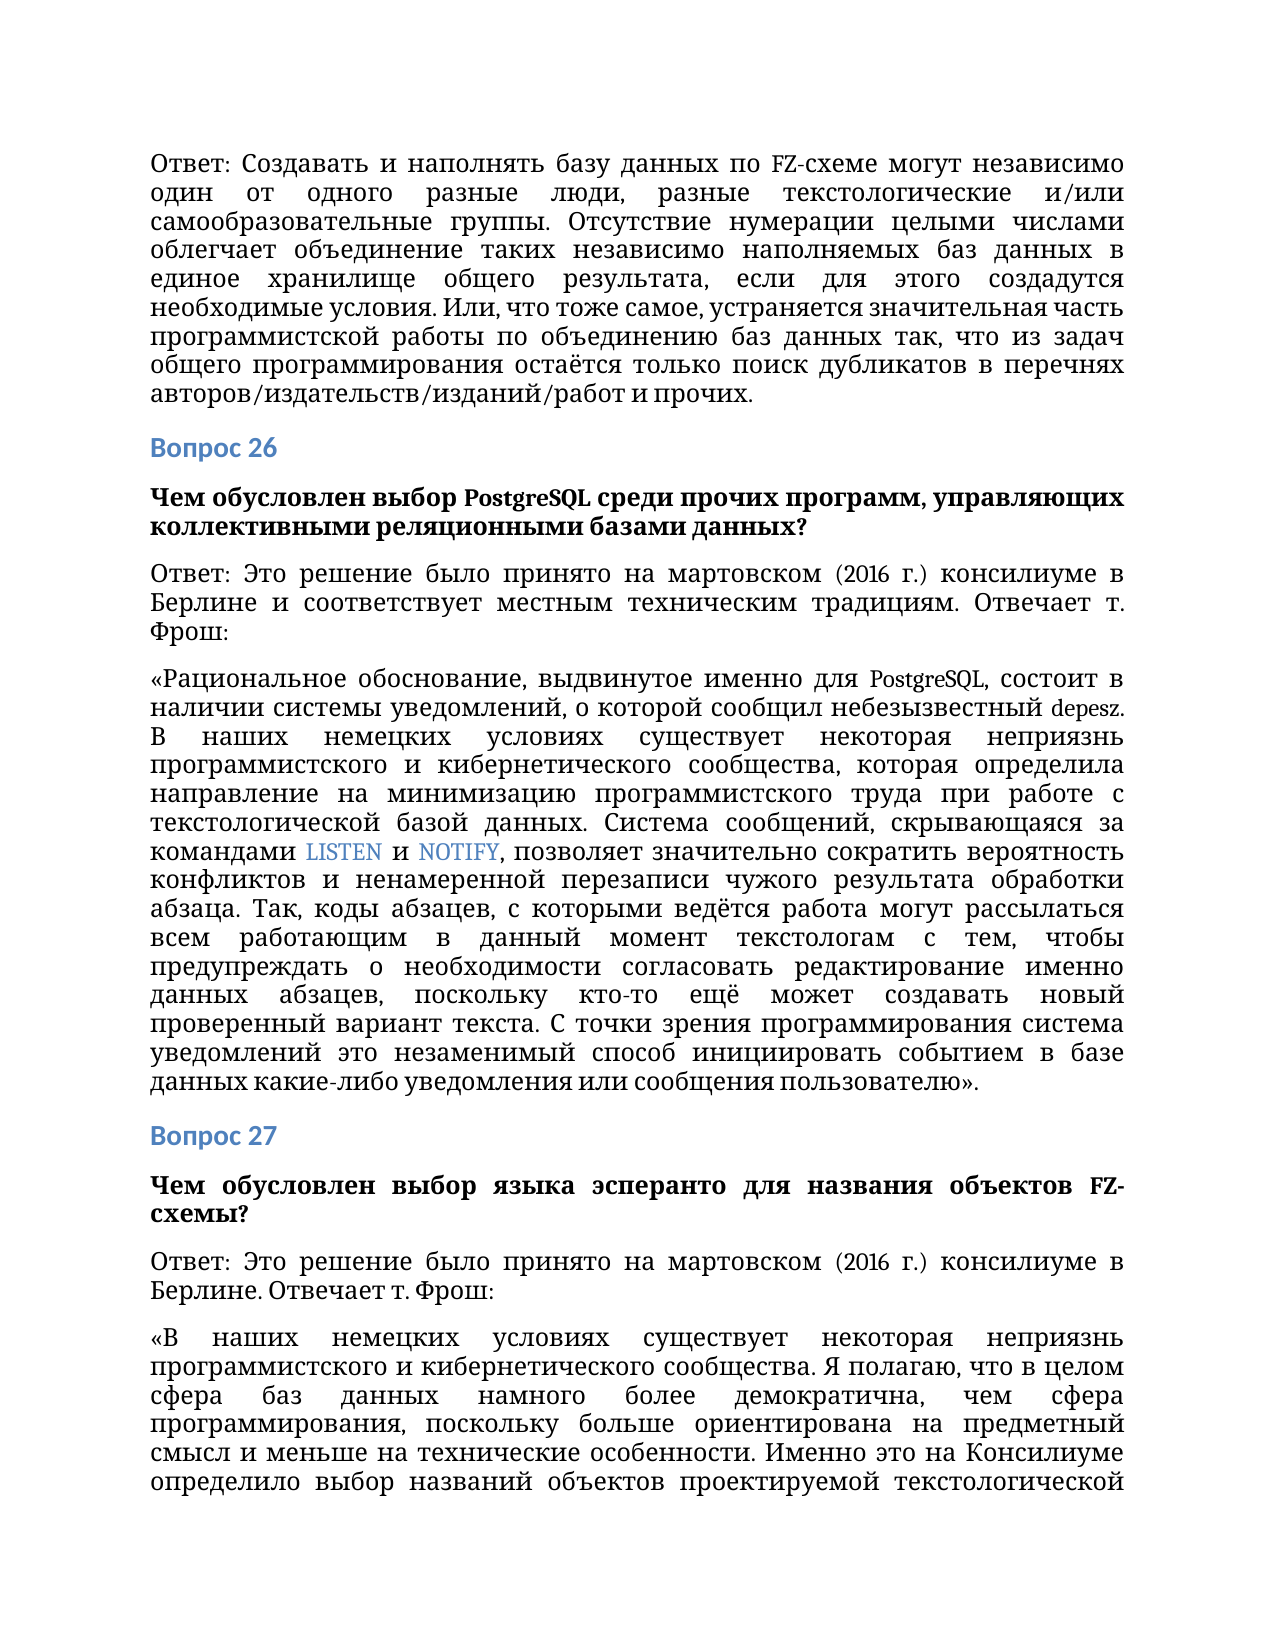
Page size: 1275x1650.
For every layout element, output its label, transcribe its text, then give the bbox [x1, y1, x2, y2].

text Ответ: Это решение было принято на мартовском (2016 г.) консилиуме в Берлине и соответствует местным техническим традициям. Отвечает т. Фрош: [150, 560, 1125, 646]
text Чем обусловлен выбор PostgreSQL среди прочих программ, управляющих коллективными реляционными базами данных? [150, 484, 1125, 541]
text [150, 1324, 1125, 1497]
text «Рациональное обоснование, выдвинутое именно для PostgreSQL, состоит в наличии системы уведомлений, о которой сообщил небезызвестный depesz. В наших немецких условиях существует некоторая неприязнь программистского и кибернетического сообщества, которая определила направление на минимизацию программистского труда при работе с текстологической базой данных. Система сообщений, скрывающаяся за командами LISTEN и NOTIFY, позволяет значительно сократить вероятность конфликтов и ненамеренной перезаписи чужого результата обработки абзаца. Так, коды абзацев, с которыми ведётся работа могут рассылаться всем работающим в данный момент текстологам с тем, чтобы предупреждать о необходимости согласовать редактирование именно данных абзацев, поскольку кто-то ещё может создавать новый проверенный вариант текста. С точки зрения программирования система уведомлений это незаменимый способ инициировать событием в базе данных какие-либо уведомления или сообщения пользователю». [150, 665, 1125, 1096]
text Ответ: Создавать и наполнять базу данных по FZ-схеме могут независимо один от одного разные люди, разные текстологические и/или самообразовательные группы. Отсутствие нумерации целыми числами облегчает объединение таких независимо наполняемых баз данных в единое хранилище общего результата, если для этого создадутся необходимые условия. Или, что тоже самое, устраняется значительная часть программистской работы по объединению баз данных так, что из задач общего программирования остаётся только поиск дубликатов в перечнях авторов/издательств/изданий/работ и прочих. [150, 150, 1125, 409]
subtitle Вопрос 26 [150, 429, 1125, 465]
text Чем обусловлен выбор языка эсперанто для названия объектов FZ-схемы? [150, 1172, 1125, 1229]
text Ответ: Это решение было принято на мартовском (2016 г.) консилиуме в Берлине. Отвечает т. Фрош: [150, 1248, 1125, 1305]
subtitle Вопрос 27 [150, 1117, 1125, 1153]
